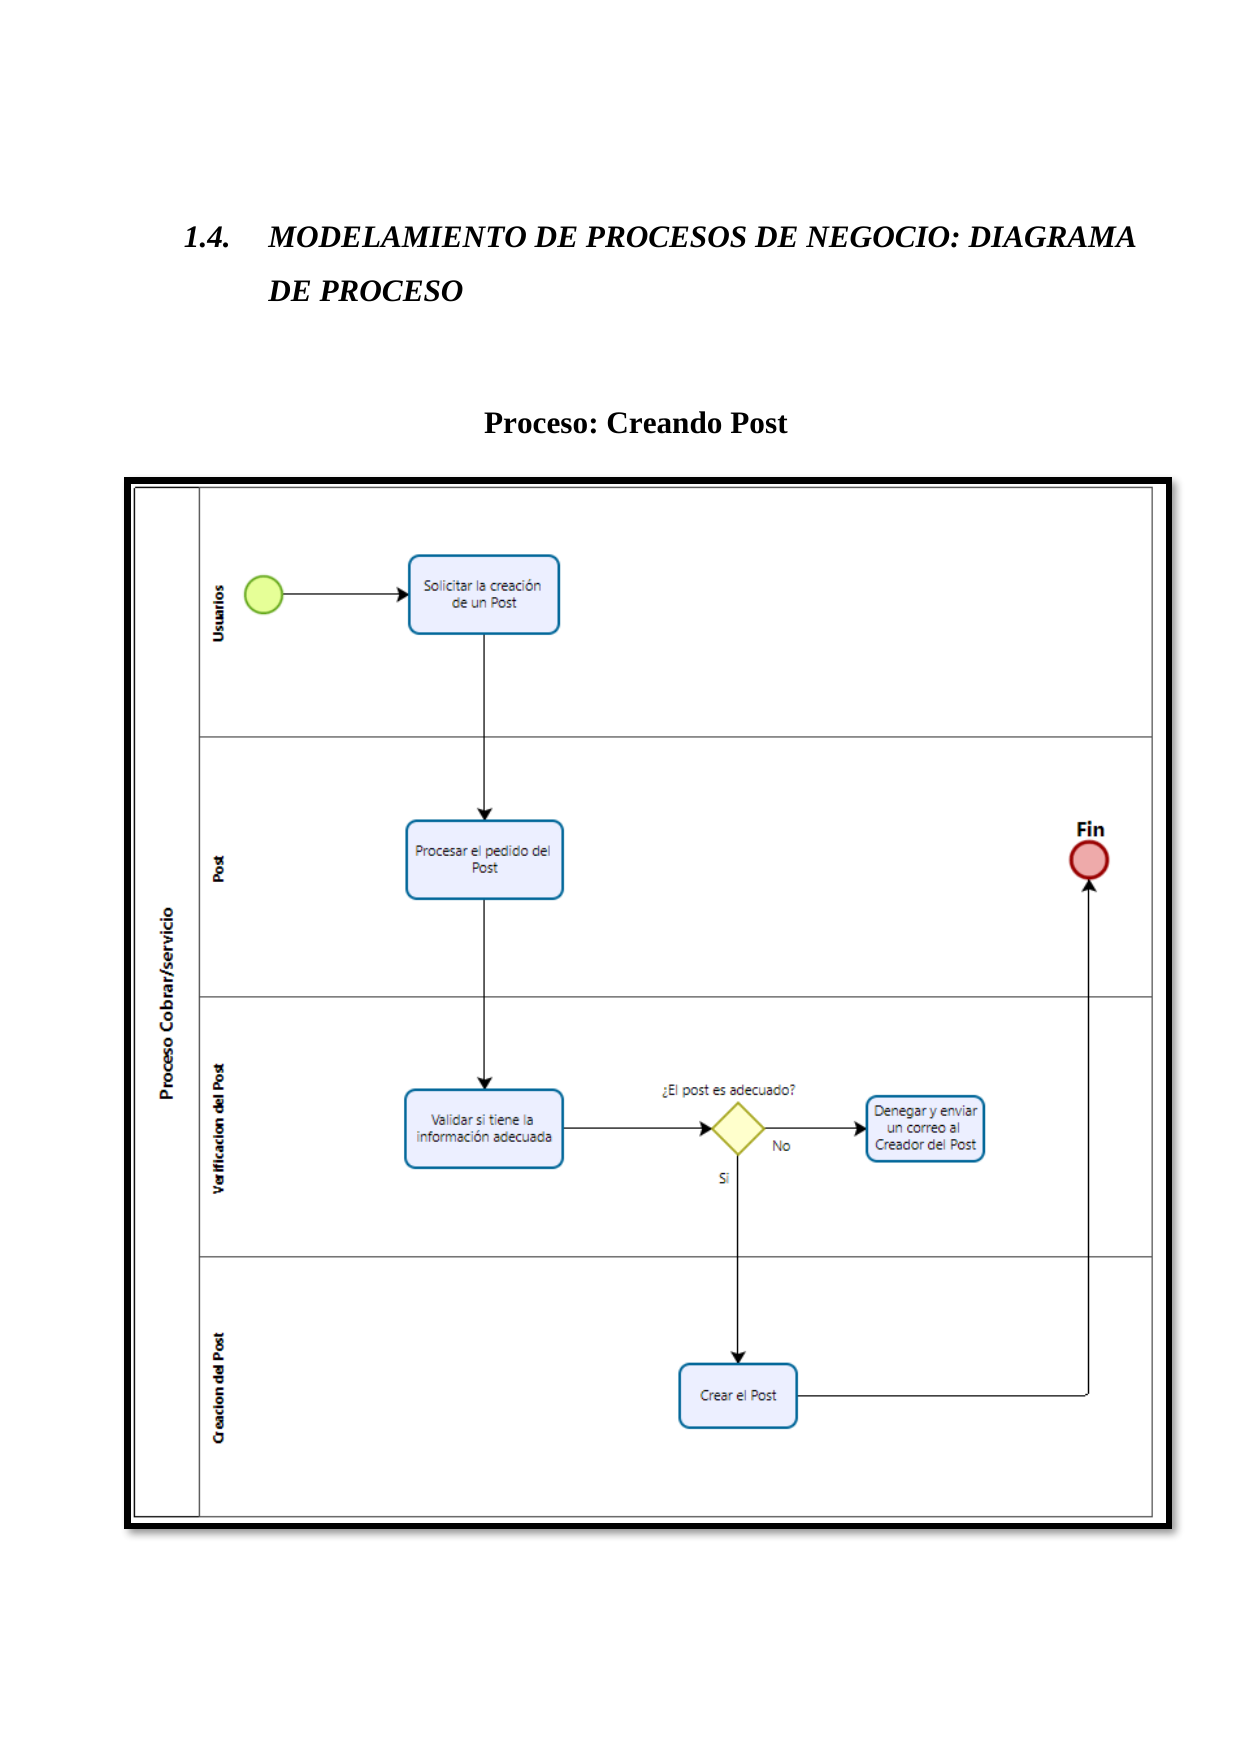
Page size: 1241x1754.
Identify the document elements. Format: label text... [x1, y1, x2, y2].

text Proceso: Creando Post [118, 405, 1153, 441]
list MODELAMIENTO DE PROCESOS DE NEGOCIO: DIAGRAMA DE PROCESO [231, 218, 1153, 308]
picture [131, 484, 1166, 1523]
